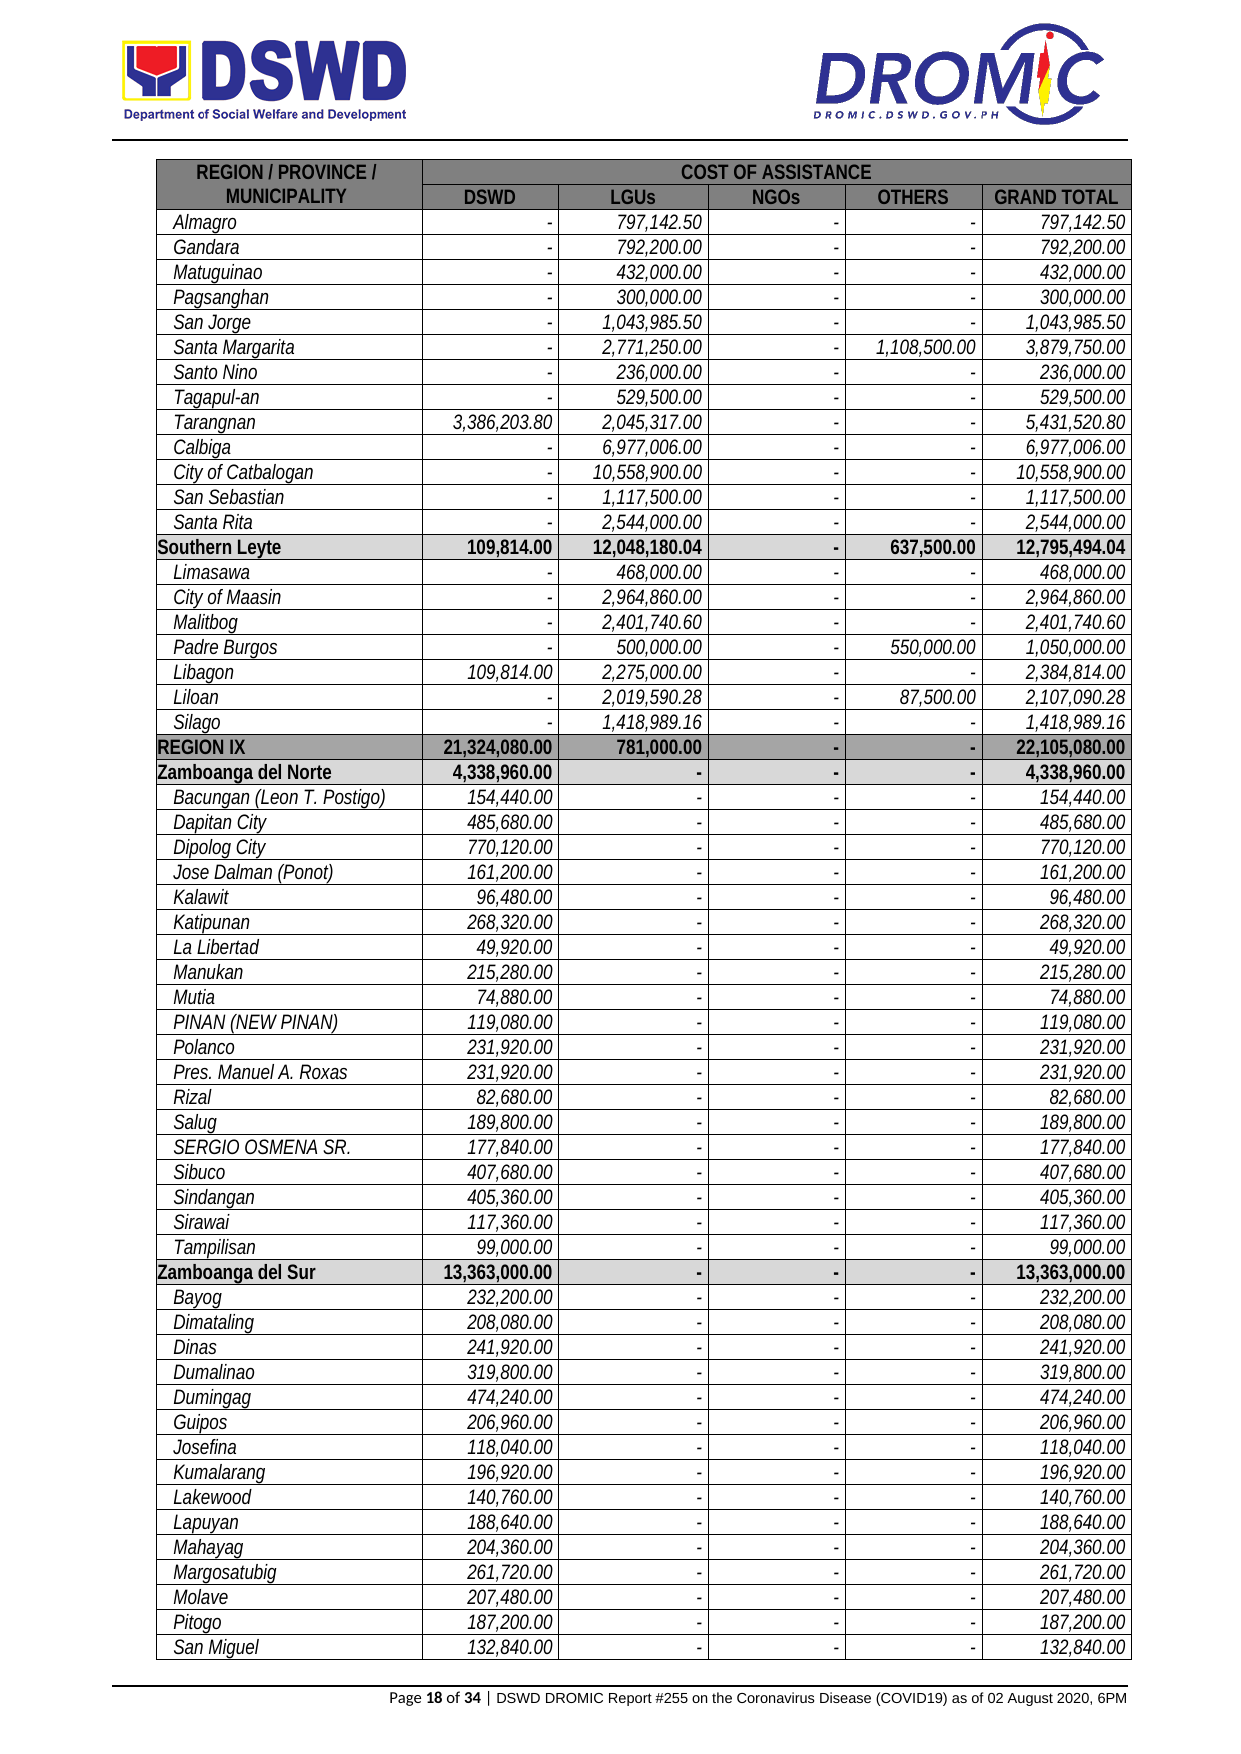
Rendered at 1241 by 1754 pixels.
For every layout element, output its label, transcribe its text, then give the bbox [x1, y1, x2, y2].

table_cell LGUs [559, 185, 708, 209]
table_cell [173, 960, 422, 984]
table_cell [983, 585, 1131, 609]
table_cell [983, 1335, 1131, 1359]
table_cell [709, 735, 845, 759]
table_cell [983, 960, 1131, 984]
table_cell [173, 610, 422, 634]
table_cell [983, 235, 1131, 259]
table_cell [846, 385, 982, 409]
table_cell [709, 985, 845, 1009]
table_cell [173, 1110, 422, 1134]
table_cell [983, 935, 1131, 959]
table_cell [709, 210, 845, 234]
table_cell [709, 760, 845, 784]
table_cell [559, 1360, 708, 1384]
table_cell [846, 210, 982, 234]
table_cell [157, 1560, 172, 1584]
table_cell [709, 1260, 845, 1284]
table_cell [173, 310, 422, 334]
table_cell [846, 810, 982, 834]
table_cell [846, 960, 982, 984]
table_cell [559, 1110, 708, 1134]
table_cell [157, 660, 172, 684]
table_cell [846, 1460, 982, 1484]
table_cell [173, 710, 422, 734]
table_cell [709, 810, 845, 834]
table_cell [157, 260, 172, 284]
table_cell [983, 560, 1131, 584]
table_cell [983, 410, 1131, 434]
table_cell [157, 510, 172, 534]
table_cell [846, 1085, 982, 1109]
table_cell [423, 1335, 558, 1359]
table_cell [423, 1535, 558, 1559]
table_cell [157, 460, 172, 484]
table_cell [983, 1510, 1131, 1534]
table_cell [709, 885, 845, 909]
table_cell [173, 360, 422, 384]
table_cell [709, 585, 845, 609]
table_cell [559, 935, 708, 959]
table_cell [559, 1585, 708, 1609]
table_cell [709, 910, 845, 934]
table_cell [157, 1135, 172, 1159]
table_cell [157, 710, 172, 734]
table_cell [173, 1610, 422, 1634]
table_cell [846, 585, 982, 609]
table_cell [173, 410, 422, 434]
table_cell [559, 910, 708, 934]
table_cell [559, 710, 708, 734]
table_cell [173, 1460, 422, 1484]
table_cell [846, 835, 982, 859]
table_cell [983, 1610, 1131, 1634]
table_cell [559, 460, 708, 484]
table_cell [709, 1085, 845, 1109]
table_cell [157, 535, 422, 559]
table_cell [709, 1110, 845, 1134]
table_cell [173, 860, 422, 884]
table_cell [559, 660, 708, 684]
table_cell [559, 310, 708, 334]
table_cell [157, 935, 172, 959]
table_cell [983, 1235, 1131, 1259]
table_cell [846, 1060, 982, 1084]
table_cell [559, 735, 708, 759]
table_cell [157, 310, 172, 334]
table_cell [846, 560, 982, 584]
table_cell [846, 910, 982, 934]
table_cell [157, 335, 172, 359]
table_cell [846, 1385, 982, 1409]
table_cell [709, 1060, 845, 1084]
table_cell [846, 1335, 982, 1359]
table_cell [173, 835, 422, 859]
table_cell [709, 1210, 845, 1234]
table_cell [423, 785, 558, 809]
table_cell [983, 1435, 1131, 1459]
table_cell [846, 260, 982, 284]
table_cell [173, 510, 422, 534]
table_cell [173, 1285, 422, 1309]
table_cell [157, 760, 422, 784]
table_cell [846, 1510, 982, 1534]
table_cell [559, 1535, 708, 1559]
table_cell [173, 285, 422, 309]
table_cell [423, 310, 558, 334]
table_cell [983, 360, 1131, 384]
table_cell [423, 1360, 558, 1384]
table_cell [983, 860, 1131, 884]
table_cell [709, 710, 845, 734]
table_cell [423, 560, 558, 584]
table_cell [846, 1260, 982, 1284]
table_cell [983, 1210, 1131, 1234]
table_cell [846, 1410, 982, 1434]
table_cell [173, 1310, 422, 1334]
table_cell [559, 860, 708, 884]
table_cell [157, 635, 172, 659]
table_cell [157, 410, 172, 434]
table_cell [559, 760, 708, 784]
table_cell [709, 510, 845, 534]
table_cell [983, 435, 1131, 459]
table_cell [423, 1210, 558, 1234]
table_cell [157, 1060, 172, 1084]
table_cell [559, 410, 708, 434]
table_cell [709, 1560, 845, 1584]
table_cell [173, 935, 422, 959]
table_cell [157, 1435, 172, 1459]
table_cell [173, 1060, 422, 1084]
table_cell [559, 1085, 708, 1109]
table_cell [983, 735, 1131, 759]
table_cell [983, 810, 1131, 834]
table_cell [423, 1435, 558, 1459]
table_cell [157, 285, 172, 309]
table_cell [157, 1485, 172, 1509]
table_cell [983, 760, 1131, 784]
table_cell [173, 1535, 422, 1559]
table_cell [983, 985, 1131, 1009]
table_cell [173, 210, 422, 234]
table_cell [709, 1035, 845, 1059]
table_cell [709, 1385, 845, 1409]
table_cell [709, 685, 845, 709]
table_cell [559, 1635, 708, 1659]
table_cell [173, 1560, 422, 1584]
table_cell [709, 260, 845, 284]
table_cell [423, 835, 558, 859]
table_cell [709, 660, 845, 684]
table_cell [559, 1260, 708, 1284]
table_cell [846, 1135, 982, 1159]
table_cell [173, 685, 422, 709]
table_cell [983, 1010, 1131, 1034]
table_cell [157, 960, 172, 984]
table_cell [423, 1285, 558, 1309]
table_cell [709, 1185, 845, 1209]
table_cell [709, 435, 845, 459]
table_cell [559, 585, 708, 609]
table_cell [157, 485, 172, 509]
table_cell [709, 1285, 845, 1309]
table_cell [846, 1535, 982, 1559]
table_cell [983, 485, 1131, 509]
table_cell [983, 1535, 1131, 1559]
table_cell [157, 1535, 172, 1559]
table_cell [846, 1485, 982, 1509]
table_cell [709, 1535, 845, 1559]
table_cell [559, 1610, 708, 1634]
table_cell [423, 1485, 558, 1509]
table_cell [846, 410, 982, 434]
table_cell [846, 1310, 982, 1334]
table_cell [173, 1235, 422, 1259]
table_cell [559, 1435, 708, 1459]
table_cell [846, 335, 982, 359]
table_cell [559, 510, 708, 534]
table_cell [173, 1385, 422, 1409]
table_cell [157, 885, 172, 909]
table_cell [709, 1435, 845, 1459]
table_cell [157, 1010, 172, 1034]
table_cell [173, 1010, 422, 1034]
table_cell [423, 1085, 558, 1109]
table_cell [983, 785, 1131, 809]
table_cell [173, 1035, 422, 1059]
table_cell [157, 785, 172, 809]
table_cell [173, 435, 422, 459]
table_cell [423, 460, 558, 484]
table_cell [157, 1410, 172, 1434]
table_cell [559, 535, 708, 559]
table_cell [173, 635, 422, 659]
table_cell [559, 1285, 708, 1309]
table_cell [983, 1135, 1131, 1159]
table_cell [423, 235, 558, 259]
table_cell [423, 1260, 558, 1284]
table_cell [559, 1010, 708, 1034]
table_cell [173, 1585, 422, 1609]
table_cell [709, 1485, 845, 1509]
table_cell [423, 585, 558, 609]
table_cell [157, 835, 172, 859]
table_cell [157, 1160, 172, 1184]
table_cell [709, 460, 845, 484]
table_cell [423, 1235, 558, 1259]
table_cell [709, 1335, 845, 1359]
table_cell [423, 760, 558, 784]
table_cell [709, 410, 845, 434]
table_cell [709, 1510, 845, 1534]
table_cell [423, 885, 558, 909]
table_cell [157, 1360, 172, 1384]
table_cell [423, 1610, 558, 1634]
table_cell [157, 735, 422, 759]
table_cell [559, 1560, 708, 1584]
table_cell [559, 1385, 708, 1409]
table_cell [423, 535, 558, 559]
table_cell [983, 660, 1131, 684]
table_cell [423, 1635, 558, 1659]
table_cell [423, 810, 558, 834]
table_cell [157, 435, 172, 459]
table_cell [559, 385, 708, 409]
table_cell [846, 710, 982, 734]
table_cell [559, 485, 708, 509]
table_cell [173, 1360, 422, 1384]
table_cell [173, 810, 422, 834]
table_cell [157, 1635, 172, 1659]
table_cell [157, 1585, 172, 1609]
picture [112, 37, 416, 125]
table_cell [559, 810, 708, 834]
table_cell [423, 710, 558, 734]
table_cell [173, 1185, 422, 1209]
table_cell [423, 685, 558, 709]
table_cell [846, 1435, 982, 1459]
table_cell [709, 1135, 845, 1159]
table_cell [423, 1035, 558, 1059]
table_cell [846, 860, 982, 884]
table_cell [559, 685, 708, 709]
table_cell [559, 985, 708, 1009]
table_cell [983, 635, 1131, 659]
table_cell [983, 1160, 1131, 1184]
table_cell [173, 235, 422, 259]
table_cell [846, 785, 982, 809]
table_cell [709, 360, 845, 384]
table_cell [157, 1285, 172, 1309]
table_cell OTHERS [846, 185, 982, 209]
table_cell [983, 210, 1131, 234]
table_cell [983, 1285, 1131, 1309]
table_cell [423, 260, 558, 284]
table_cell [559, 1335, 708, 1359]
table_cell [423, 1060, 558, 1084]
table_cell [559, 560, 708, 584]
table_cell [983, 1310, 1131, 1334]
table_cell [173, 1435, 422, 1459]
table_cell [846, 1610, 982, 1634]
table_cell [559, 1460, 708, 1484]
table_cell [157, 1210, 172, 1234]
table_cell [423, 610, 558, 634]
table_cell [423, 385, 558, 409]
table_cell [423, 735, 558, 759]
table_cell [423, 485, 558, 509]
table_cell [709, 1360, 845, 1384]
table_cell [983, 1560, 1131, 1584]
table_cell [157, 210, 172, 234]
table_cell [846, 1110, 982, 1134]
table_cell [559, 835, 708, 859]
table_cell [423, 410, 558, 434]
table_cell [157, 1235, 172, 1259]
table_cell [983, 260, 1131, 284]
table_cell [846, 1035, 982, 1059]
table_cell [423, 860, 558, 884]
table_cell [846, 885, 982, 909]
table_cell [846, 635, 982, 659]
table_cell DSWD [423, 185, 558, 209]
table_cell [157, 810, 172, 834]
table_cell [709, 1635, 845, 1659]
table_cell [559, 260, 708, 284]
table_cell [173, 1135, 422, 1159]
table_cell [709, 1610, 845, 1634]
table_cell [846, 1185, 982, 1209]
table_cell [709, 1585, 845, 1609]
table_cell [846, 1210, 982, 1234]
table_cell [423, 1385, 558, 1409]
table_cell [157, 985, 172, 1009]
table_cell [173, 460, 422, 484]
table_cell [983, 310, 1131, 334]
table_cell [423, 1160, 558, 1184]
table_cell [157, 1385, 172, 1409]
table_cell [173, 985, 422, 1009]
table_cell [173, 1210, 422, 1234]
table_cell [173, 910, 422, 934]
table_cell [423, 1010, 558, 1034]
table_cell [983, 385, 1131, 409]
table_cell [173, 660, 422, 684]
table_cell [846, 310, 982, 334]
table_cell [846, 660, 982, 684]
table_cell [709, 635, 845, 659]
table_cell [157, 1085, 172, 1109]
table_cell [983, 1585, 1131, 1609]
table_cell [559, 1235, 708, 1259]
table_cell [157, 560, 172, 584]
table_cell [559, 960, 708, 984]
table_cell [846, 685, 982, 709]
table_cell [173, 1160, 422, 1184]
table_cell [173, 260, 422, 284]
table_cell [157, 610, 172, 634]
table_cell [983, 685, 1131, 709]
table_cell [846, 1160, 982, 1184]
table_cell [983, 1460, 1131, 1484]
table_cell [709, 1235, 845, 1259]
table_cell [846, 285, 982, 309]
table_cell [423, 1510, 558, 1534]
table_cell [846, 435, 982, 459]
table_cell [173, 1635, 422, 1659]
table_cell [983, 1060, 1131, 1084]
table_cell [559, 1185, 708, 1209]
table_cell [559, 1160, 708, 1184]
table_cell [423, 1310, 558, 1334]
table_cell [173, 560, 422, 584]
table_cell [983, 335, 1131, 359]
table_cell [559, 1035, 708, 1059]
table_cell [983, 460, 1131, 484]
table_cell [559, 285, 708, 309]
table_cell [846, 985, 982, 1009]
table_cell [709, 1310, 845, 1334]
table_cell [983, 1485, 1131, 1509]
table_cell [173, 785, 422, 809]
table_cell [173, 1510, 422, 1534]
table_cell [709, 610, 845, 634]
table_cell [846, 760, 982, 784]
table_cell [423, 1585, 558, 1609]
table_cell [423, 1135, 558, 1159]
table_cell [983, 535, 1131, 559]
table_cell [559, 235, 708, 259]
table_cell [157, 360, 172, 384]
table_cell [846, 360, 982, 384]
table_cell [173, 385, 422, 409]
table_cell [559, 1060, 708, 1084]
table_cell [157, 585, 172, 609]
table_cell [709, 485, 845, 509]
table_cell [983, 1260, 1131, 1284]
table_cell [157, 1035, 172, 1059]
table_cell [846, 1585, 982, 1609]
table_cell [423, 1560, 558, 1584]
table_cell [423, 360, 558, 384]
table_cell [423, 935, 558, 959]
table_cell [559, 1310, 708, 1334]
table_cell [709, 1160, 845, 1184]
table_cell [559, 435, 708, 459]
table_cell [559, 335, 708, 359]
table_cell NGOs [709, 185, 845, 209]
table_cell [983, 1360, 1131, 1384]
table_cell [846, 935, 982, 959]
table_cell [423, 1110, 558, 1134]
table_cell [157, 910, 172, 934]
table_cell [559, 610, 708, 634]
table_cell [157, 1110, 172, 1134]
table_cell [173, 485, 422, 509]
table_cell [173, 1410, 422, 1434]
picture [781, 23, 1133, 125]
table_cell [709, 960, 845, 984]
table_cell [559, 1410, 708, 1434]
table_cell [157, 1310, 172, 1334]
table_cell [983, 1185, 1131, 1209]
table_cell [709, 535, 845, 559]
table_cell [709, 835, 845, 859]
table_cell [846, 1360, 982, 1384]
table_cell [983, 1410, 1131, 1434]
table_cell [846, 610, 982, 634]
table_cell GRAND TOTAL [983, 185, 1131, 209]
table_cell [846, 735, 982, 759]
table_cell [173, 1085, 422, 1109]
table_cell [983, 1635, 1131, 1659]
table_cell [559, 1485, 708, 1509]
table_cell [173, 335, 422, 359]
table_header REGION / PROVINCE / MUNICIPALITY [157, 160, 422, 209]
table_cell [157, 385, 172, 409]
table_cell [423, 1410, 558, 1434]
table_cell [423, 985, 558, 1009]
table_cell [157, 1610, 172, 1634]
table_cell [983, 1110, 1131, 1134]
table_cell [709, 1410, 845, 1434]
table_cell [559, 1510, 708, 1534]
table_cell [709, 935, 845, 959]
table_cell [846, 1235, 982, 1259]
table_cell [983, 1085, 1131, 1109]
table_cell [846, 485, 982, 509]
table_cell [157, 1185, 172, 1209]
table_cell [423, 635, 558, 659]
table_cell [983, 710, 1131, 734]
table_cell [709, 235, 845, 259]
table_header COST OF ASSISTANCE [423, 160, 1131, 184]
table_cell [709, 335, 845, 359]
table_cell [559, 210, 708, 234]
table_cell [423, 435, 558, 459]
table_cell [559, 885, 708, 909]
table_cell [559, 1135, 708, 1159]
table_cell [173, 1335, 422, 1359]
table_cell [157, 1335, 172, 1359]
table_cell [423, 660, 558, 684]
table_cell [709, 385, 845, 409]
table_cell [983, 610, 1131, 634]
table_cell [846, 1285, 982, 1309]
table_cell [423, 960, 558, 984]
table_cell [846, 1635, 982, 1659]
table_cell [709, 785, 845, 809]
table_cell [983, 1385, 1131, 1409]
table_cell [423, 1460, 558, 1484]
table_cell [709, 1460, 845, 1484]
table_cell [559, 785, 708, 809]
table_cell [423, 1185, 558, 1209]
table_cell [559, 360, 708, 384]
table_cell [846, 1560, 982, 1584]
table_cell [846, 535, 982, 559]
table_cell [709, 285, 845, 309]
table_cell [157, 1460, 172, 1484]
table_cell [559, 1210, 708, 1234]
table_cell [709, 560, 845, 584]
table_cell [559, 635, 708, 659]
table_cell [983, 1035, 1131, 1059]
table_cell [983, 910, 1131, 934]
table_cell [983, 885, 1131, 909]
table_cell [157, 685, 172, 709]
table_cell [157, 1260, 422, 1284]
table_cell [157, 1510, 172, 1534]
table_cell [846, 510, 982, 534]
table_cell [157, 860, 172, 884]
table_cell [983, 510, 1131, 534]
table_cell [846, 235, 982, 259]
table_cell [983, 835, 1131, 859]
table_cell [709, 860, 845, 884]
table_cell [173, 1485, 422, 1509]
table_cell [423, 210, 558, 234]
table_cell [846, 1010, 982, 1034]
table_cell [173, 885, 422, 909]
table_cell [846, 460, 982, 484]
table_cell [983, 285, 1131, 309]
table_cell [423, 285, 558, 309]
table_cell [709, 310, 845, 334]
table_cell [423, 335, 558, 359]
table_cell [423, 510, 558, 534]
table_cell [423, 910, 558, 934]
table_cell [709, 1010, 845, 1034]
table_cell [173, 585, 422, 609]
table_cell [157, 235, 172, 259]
